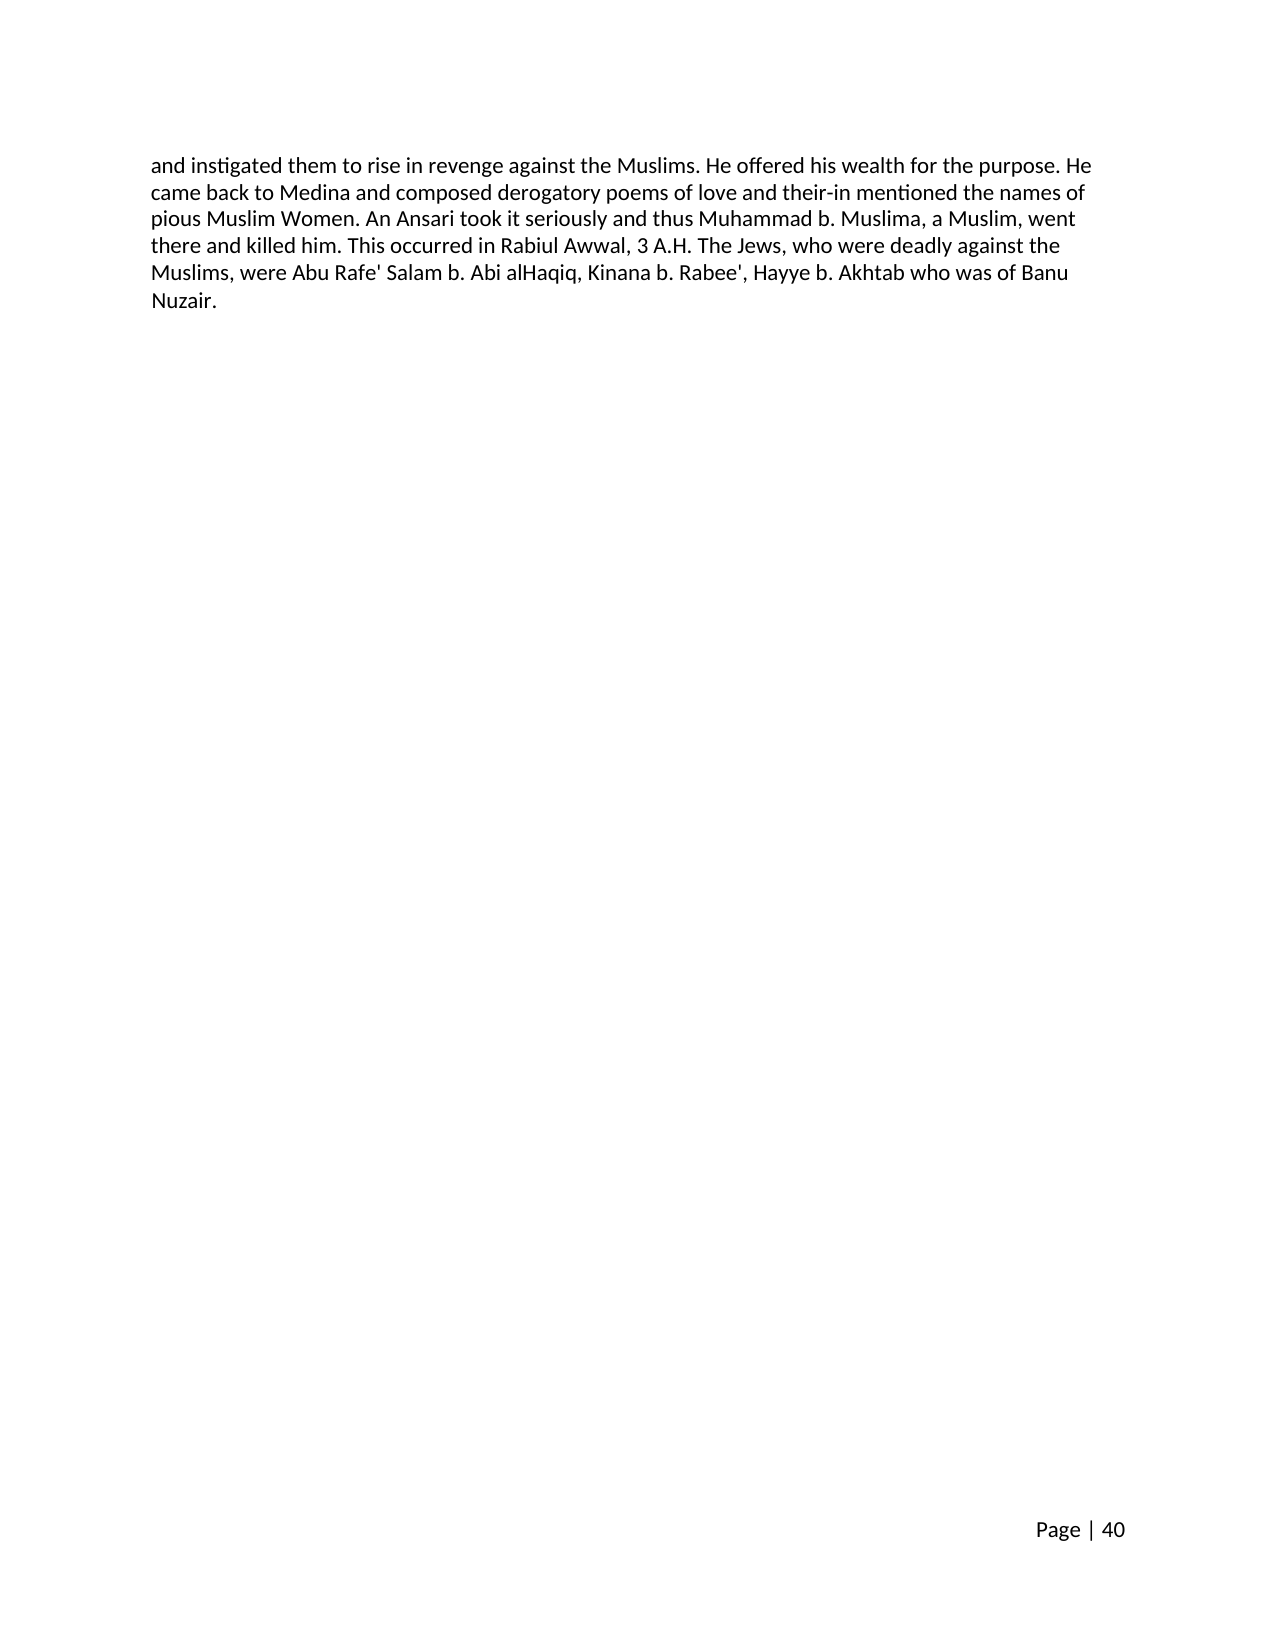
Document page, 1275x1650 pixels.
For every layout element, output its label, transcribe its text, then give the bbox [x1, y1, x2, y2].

text Nuzair. [151, 288, 1123, 314]
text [151, 152, 1123, 286]
